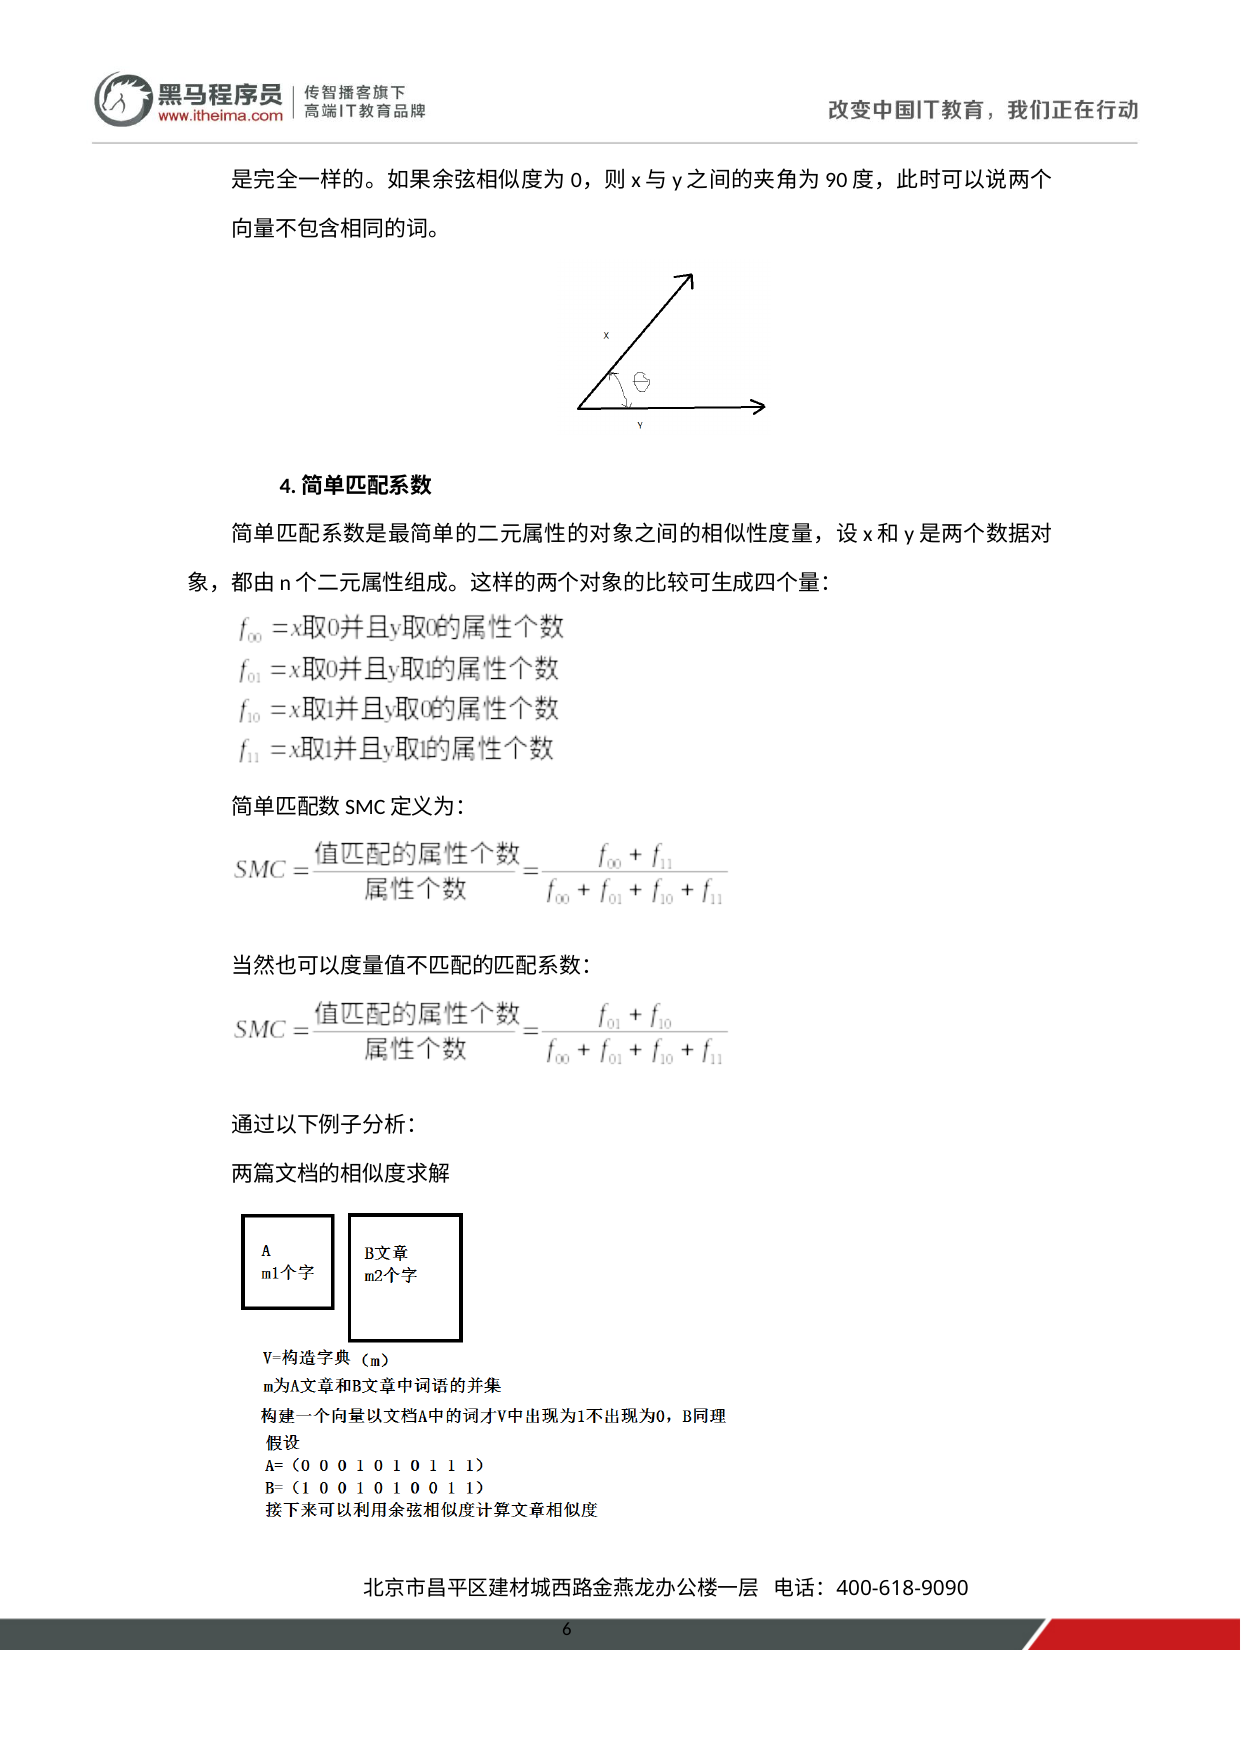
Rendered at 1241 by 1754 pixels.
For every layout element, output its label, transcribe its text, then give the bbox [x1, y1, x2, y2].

picture [556, 259, 772, 435]
picture [0, 1, 1241, 151]
picture [0, 1559, 1241, 1650]
text 如下图所示，如果余弦相似度为1，则x与y之间的夹角为0度，此时的两个向量是完全一样的。如果余弦相似度为0，则x与y之间的夹角为90度，此时可以说两个向量不包含相同的词。 [231, 162, 1053, 243]
text 两篇文档的相似度求解 [187, 1155, 1053, 1188]
text 4. 简单匹配系数 [187, 467, 1053, 500]
text 简单匹配数SMC定义为： [187, 789, 1053, 821]
text 当然也可以度量值不匹配的匹配系数： [187, 948, 1053, 980]
text 通过以下例子分析： [187, 1107, 1053, 1139]
text 简单匹配系数是最简单的二元属性的对象之间的相似性度量，设x和y是两个数据对象，都由n个二元属性组成。这样的两个对象的比较可生成四个量： [187, 516, 1053, 597]
picture [231, 1203, 734, 1519]
